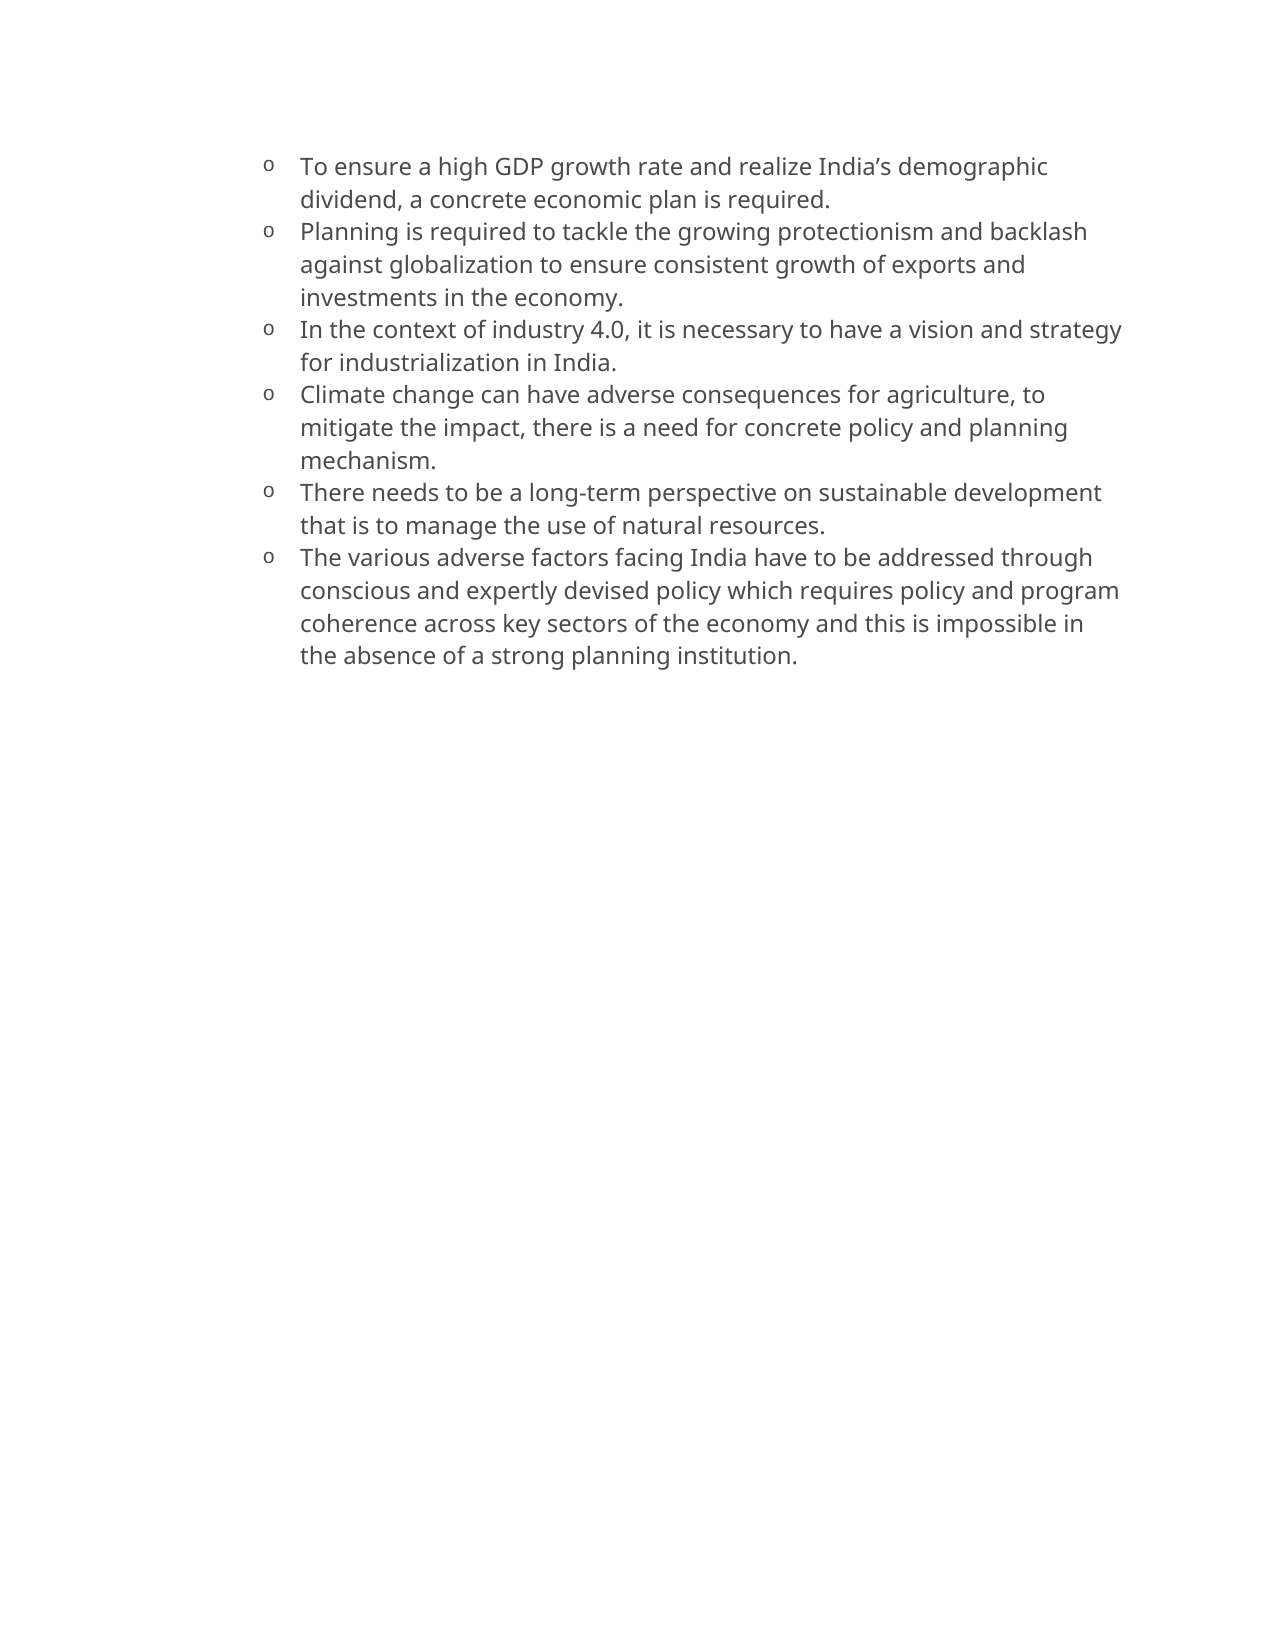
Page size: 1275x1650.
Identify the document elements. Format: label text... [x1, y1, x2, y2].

list There needs to be a long-term perspective on sustainable development that is to manage the use of natural resources. [262, 476, 1125, 541]
list In the context of industry 4.0, it is necessary to have a vision and strategy for industrialization in India. [262, 313, 1125, 378]
list To ensure a high GDP growth rate and realize India’s demographic dividend, a concrete economic plan is required. [262, 150, 1125, 215]
list Climate change can have adverse consequences for agriculture, to mitigate the impact, there is a need for concrete policy and planning mechanism. [262, 378, 1125, 476]
list The various adverse factors facing India have to be addressed through conscious and expertly devised policy which requires policy and program coherence across key sectors of the economy and this is impossible in the absence of a strong planning institution. [262, 541, 1125, 672]
list Planning is required to tackle the growing protectionism and backlash against globalization to ensure consistent growth of exports and investments in the economy. [262, 215, 1125, 313]
